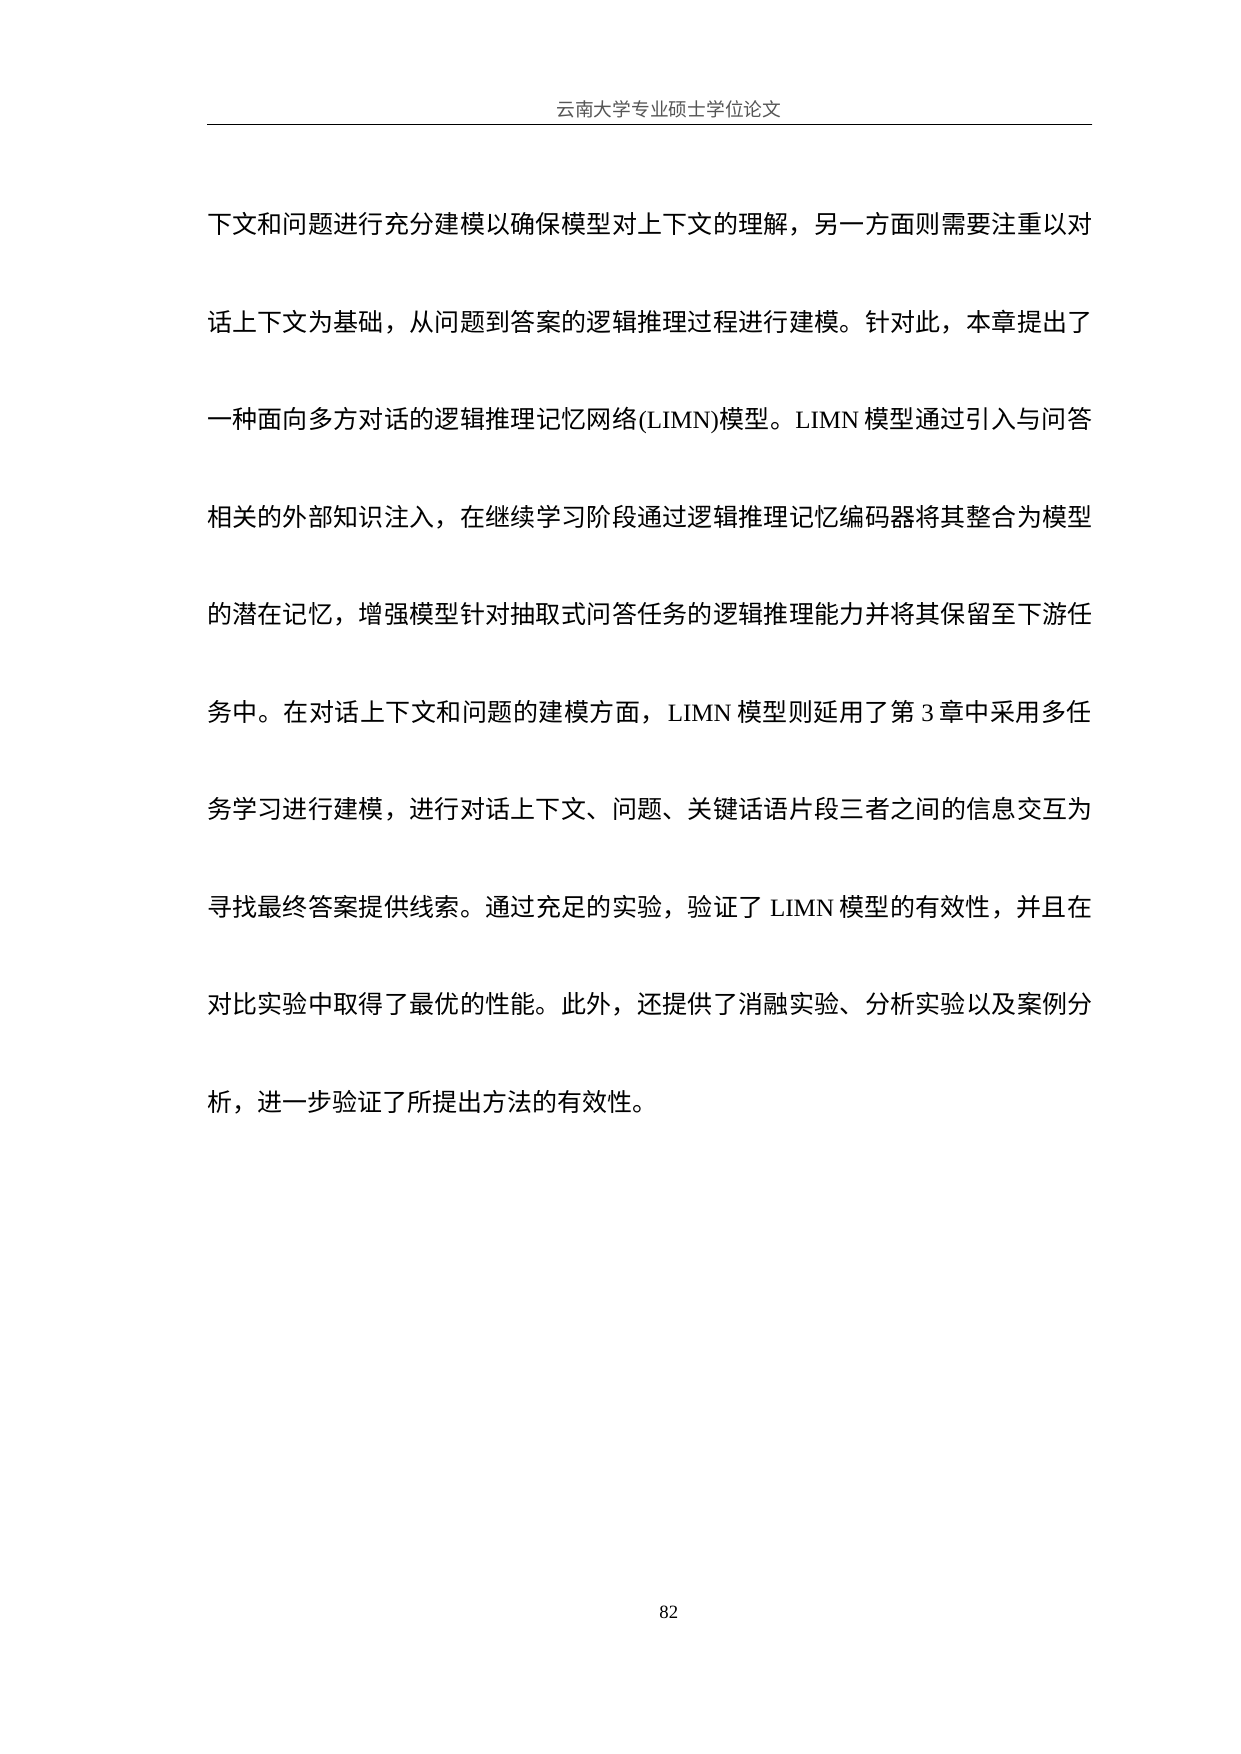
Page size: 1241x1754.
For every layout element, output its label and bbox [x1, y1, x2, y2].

text [207, 190, 1092, 1133]
